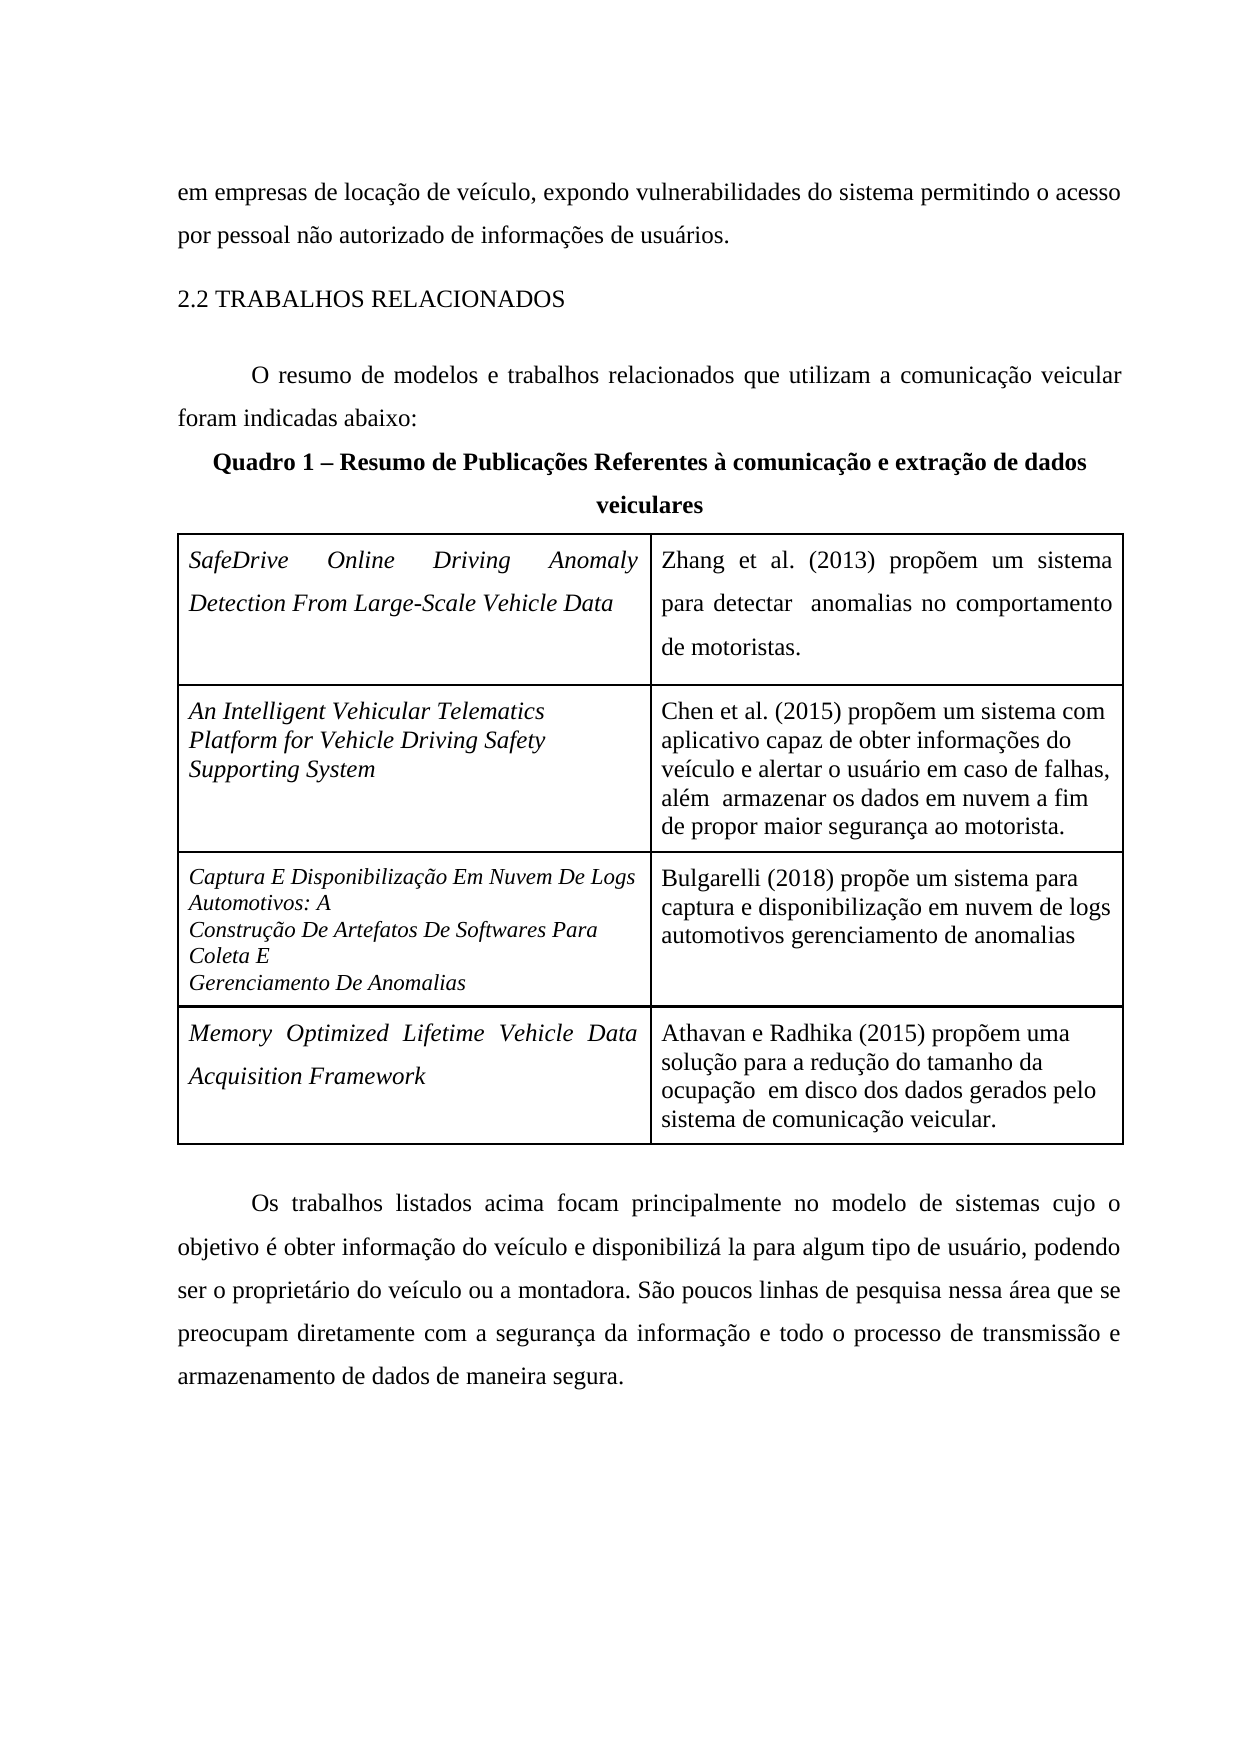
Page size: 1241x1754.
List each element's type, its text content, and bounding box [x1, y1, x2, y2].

text 2.2 TRABALHOS RELACIONADOS [177, 284, 1122, 313]
table_cell Captura E Disponibilização Em Nuvem De Logs Automotivos: A Construção De Artefatos De Softwares Para Coleta E Gerenciamento De Anomalias [179, 853, 650, 1005]
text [177, 177, 1122, 249]
table_header Zhang et al. (2013) propõem um sistema para detectar anomalias no comportamento de motoristas. [652, 535, 1122, 684]
table_cell Athavan e Radhika (2015) propõem uma solução para a redução do tamanho da ocupação em disco dos dados gerados pelo sistema de comunicação veicular. [652, 1008, 1122, 1143]
table_cell Memory Optimized Lifetime Vehicle Data Acquisition Framework [179, 1008, 650, 1143]
table_header SafeDrive Online Driving Anomaly Detection From Large-Scale Vehicle Data [179, 535, 650, 684]
table_cell Bulgarelli (2018) propõe um sistema para captura e disponibilização em nuvem de logs automotivos gerenciamento de anomalias [652, 853, 1122, 1005]
table_cell An Intelligent Vehicular Telematics Platform for Vehicle Driving Safety Supporting System [179, 686, 650, 851]
text Os trabalhos listados acima focam principalmente no modelo de sistemas cujo o objetivo é obter informação do veículo e disponibilizá la para algum tipo de usuário, podendo ser o proprietário do veículo ou a montadora. São poucos linhas de pesquisa nessa área que se preocupam diretamente com a segurança da informação e todo o processo de transmissão e armazenamento de dados de maneira segura. [177, 1188, 1122, 1390]
text Quadro 1 ‒ Resumo de Publicações Referentes à comunicação e extração de dados veiculares [177, 447, 1122, 518]
table_cell Chen et al. (2015) propõem um sistema com aplicativo capaz de obter informações do veículo e alertar o usuário em caso de falhas, além armazenar os dados em nuvem a fim de propor maior segurança ao motorista. [652, 686, 1122, 851]
text O resumo de modelos e trabalhos relacionados que utilizam a comunicação veicular foram indicadas abaixo: [177, 360, 1122, 432]
